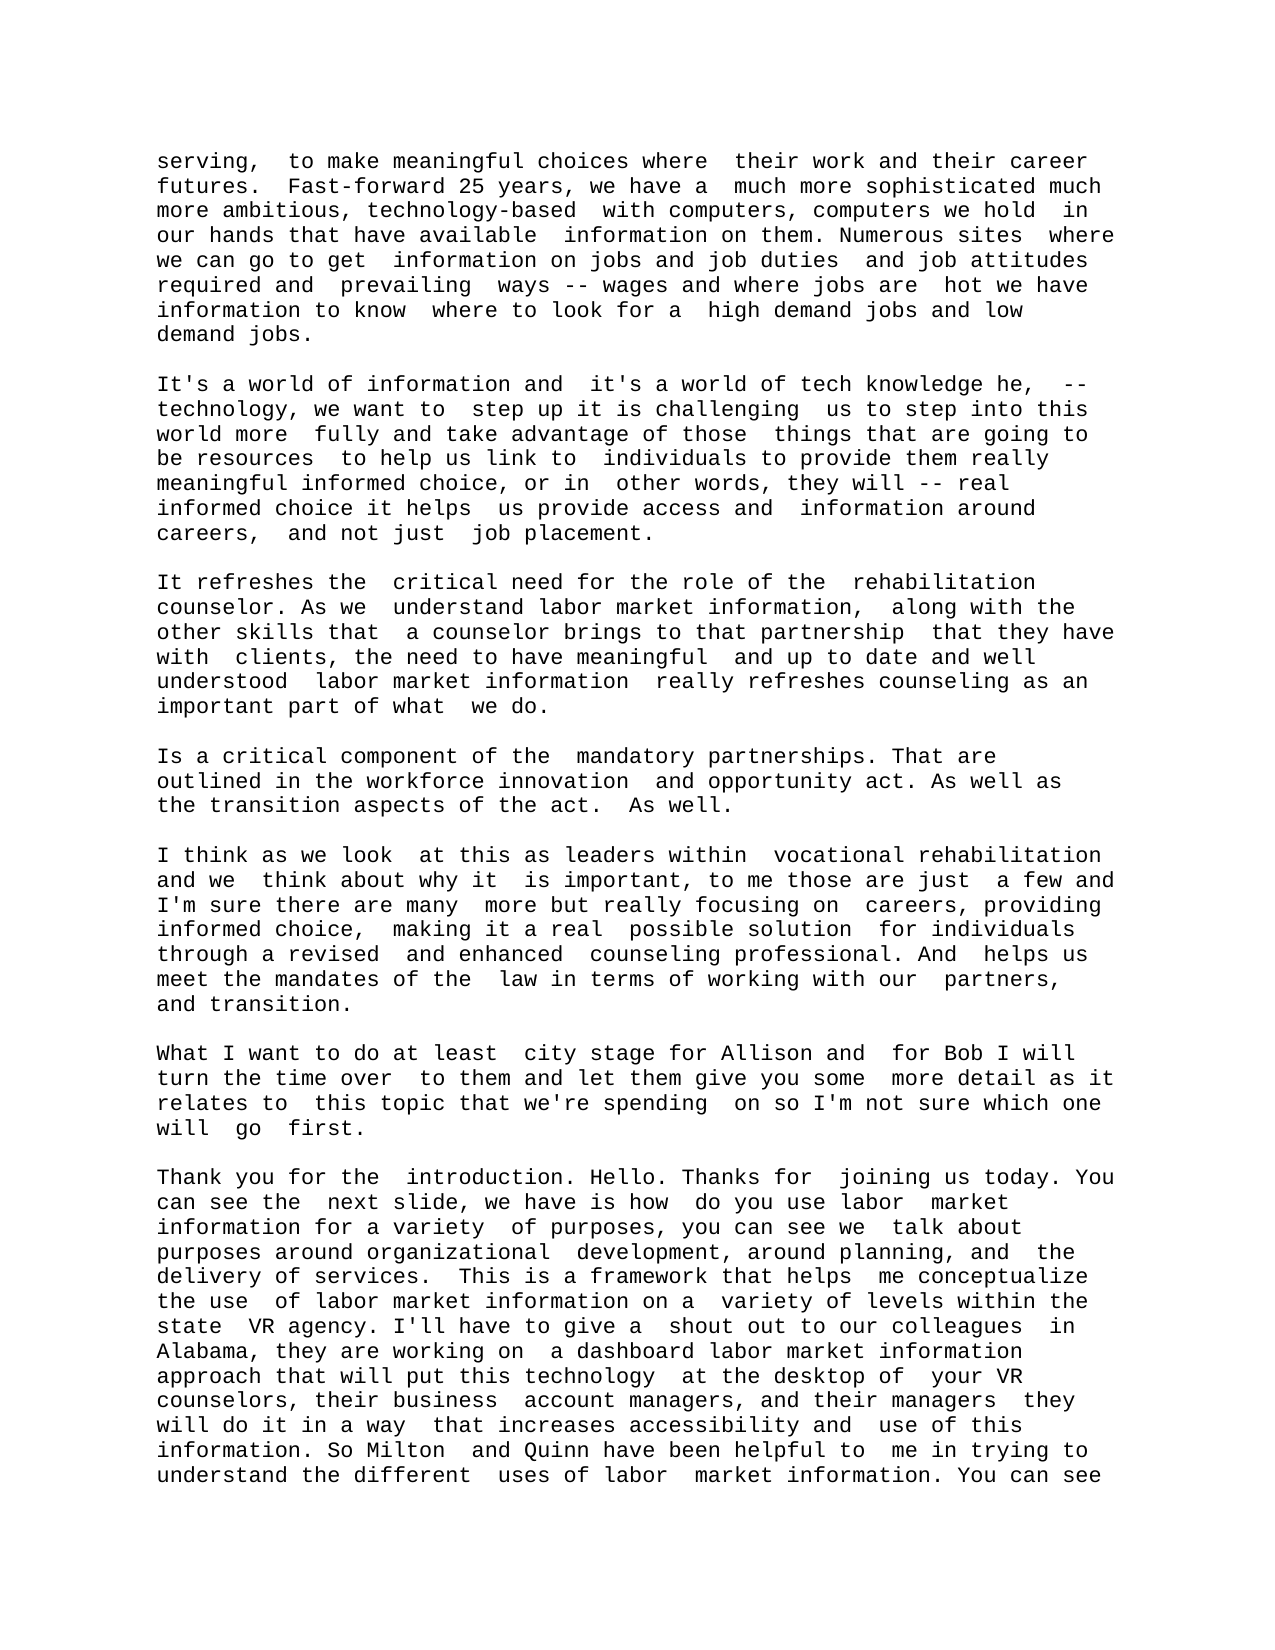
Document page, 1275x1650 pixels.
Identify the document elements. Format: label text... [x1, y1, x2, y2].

text What I want to do at least city stage for Allison and for Bob I will turn the time over to them and let them give you some more detail as it relates to this topic that we're spending on so I'm not sure which one will go first. [156, 1042, 1118, 1142]
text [156, 1166, 1118, 1489]
text It refreshes the critical need for the role of the rehabilitation counselor. As we understand labor market information, along with the other skills that a counselor brings to that partnership that they have with clients, the need to have meaningful and up to date and well understood labor market information really refreshes counseling as an important part of what we do. [156, 571, 1118, 720]
text Is a critical component of the mandatory partnerships. That are outlined in the workforce innovation and opportunity act. As well as the transition aspects of the act. As well. [156, 745, 1118, 819]
text It's a world of information and it's a world of tech knowledge he, -- technology, we want to step up it is challenging us to step into this world more fully and take advantage of those things that are going to be resources to help us link to individuals to provide them really meaningful informed choice, or in other words, they will -- real informed choice it helps us provide access and information around careers, and not just job placement. [156, 373, 1118, 547]
text I think as we look at this as leaders within vocational rehabilitation and we think about why it is important, to me those are just a few and I'm sure there are many more but really focusing on careers, providing informed choice, making it a real possible solution for individuals through a revised and enhanced counseling professional. And helps us meet the mandates of the law in terms of working with our partners, and transition. [156, 844, 1118, 1018]
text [156, 150, 1118, 348]
